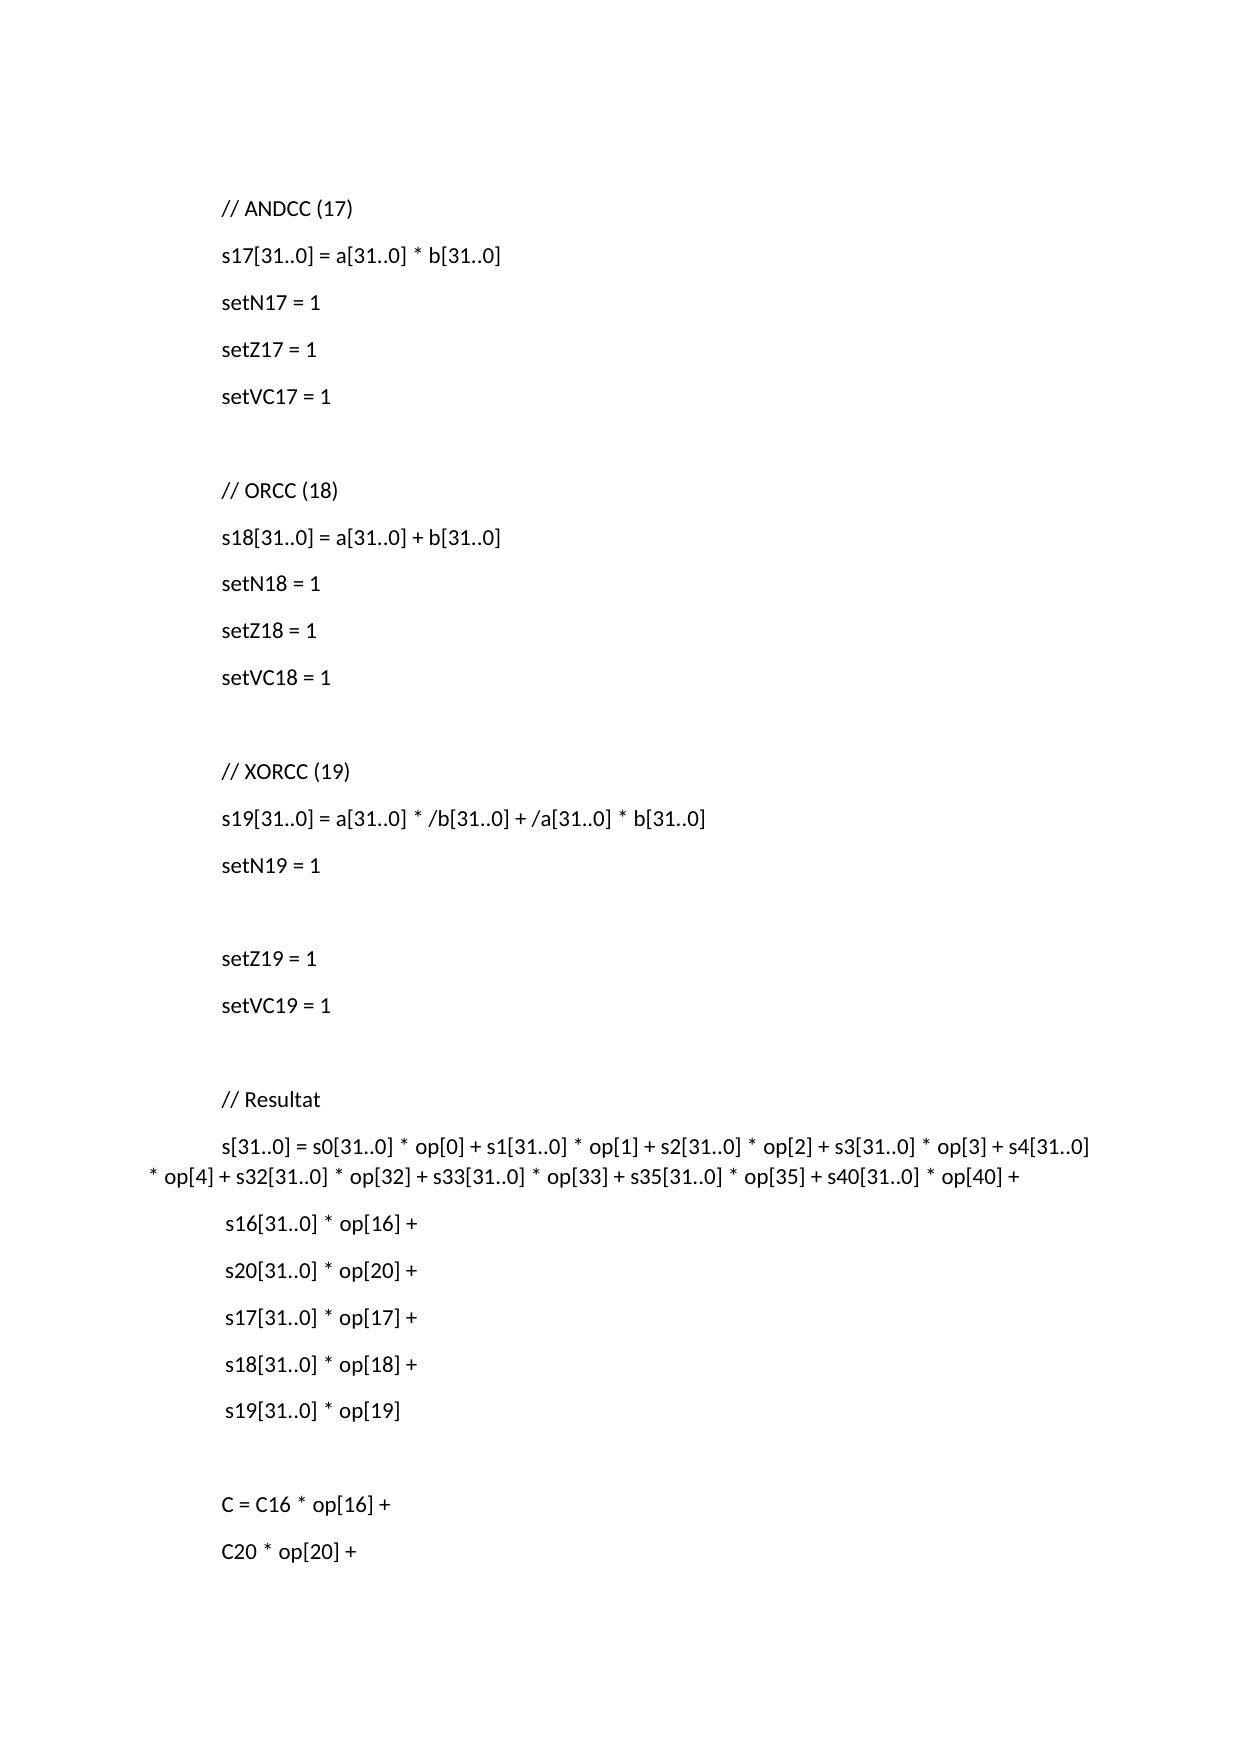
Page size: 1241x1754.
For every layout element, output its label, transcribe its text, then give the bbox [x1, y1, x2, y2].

text setZ19 = 1 [148, 944, 1093, 972]
text setVC17 = 1 [148, 382, 1093, 410]
text s20[31..0] * op[20] + [148, 1256, 1093, 1284]
text C20 * op[20] + [148, 1537, 1093, 1565]
text C = C16 * op[16] + [148, 1490, 1093, 1518]
text s19[31..0] = a[31..0] * /b[31..0] + /a[31..0] * b[31..0] [148, 804, 1093, 832]
text s18[31..0] * op[18] + [148, 1350, 1093, 1378]
text s19[31..0] * op[19] [148, 1397, 1093, 1424]
text setZ17 = 1 [148, 335, 1093, 363]
text setVC19 = 1 [148, 991, 1093, 1019]
text // ANDCC (17) [148, 194, 1093, 222]
text s18[31..0] = a[31..0] + b[31..0] [148, 523, 1093, 551]
text setN19 = 1 [148, 851, 1093, 879]
text setZ18 = 1 [148, 616, 1093, 644]
text setVC18 = 1 [148, 663, 1093, 691]
text // XORCC (19) [148, 757, 1093, 785]
text s17[31..0] = a[31..0] * b[31..0] [148, 241, 1093, 269]
text s17[31..0] * op[17] + [148, 1303, 1093, 1331]
text setN17 = 1 [148, 288, 1093, 316]
text // ORCC (18) [148, 476, 1093, 504]
text s16[31..0] * op[16] + [148, 1209, 1093, 1237]
text s[31..0] = s0[31..0] * op[0] + s1[31..0] * op[1] + s2[31..0] * op[2] + s3[31..0] * op[3] + s4[31..0] * op[4] + s32[31..0] * op[32] + s33[31..0] * op[33] + s35[31..0] * op[35] + s40[31..0] * op[40] + [148, 1132, 1093, 1190]
text // Resultat [148, 1085, 1093, 1113]
text setN18 = 1 [148, 569, 1093, 597]
